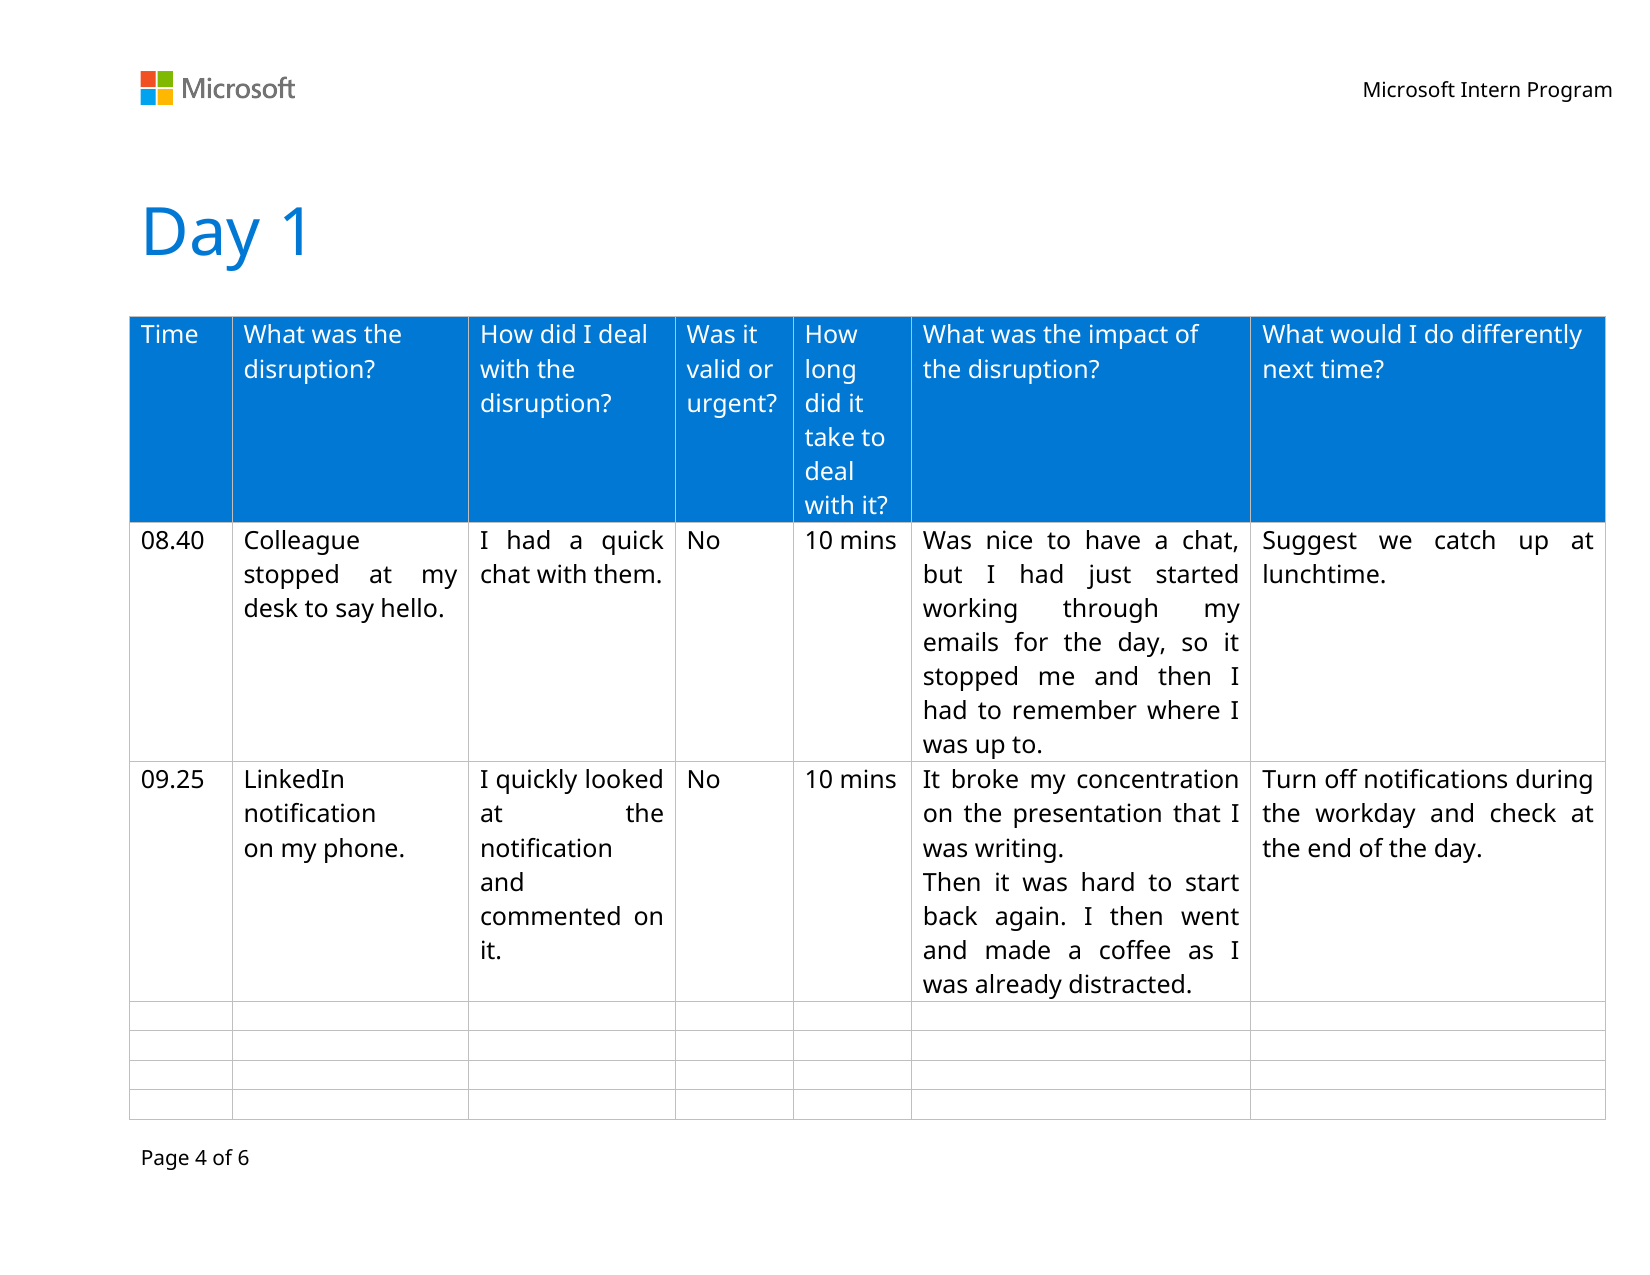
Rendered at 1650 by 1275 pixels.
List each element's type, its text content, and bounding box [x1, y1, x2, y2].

table_cell I had a quick chat with them. [469, 523, 675, 761]
table_cell LinkedIn notification on my phone. [233, 762, 468, 1001]
table_cell [233, 1031, 468, 1059]
table_cell [469, 1031, 675, 1059]
table_cell [676, 1031, 793, 1059]
table_cell [130, 1031, 232, 1059]
table_cell [912, 1031, 1250, 1059]
table_header What was the disruption? [233, 317, 468, 522]
table_cell No [676, 762, 793, 1001]
table_cell 09.25 [130, 762, 232, 1001]
table_cell [794, 1090, 911, 1118]
table_header How did I deal with the disruption? [469, 317, 675, 522]
table_cell [676, 1002, 793, 1030]
table_header What was the impact of the disruption? [912, 317, 1250, 522]
table_cell 08.40 [130, 523, 232, 761]
table_cell [469, 1061, 675, 1089]
table_cell [912, 1061, 1250, 1089]
picture [140, 71, 295, 105]
table_cell [130, 1090, 232, 1118]
text Day 1 [141, 184, 1613, 275]
table_cell It broke my concentration on the presentation that I was writing. Then it was hard to start back again. I then went and made a coffee as I was already distracted. [912, 762, 1250, 1001]
table_cell Turn off notifications during the workday and check at the end of the day. [1251, 762, 1605, 1001]
table_cell [1251, 1031, 1605, 1059]
table_header Was it valid or urgent? [676, 317, 793, 522]
table_cell [794, 1002, 911, 1030]
table_cell [233, 1090, 468, 1118]
table_cell [130, 1061, 232, 1089]
table_cell [1251, 1090, 1605, 1118]
table_cell [912, 1002, 1250, 1030]
table_header What would I do differently next time? [1251, 317, 1605, 522]
table_cell Suggest we catch up at lunchtime. [1251, 523, 1605, 761]
table_cell Was nice to have a chat, but I had just started working through my emails for the day, so it stopped me and then I had to remember where I was up to. [912, 523, 1250, 761]
table_cell 10 mins [794, 523, 911, 761]
table_cell 10 mins [794, 762, 911, 1001]
table_cell [469, 1002, 675, 1030]
table_cell [676, 1061, 793, 1089]
table_cell No [676, 523, 793, 761]
table_cell [233, 1061, 468, 1089]
table_header How long did it take to deal with it? [794, 317, 911, 522]
table_cell [233, 1002, 468, 1030]
table_cell [130, 1002, 232, 1030]
table_cell [794, 1031, 911, 1059]
table_cell I quickly looked at the notification and commented on it. [469, 762, 675, 1001]
table_cell Colleague stopped at my desk to say hello. [233, 523, 468, 761]
table_cell [1251, 1061, 1605, 1089]
table_cell [912, 1090, 1250, 1118]
table_cell [469, 1090, 675, 1118]
table_cell [794, 1061, 911, 1089]
table_cell [1251, 1002, 1605, 1030]
table_cell [676, 1090, 793, 1118]
table_header Time [130, 317, 232, 522]
